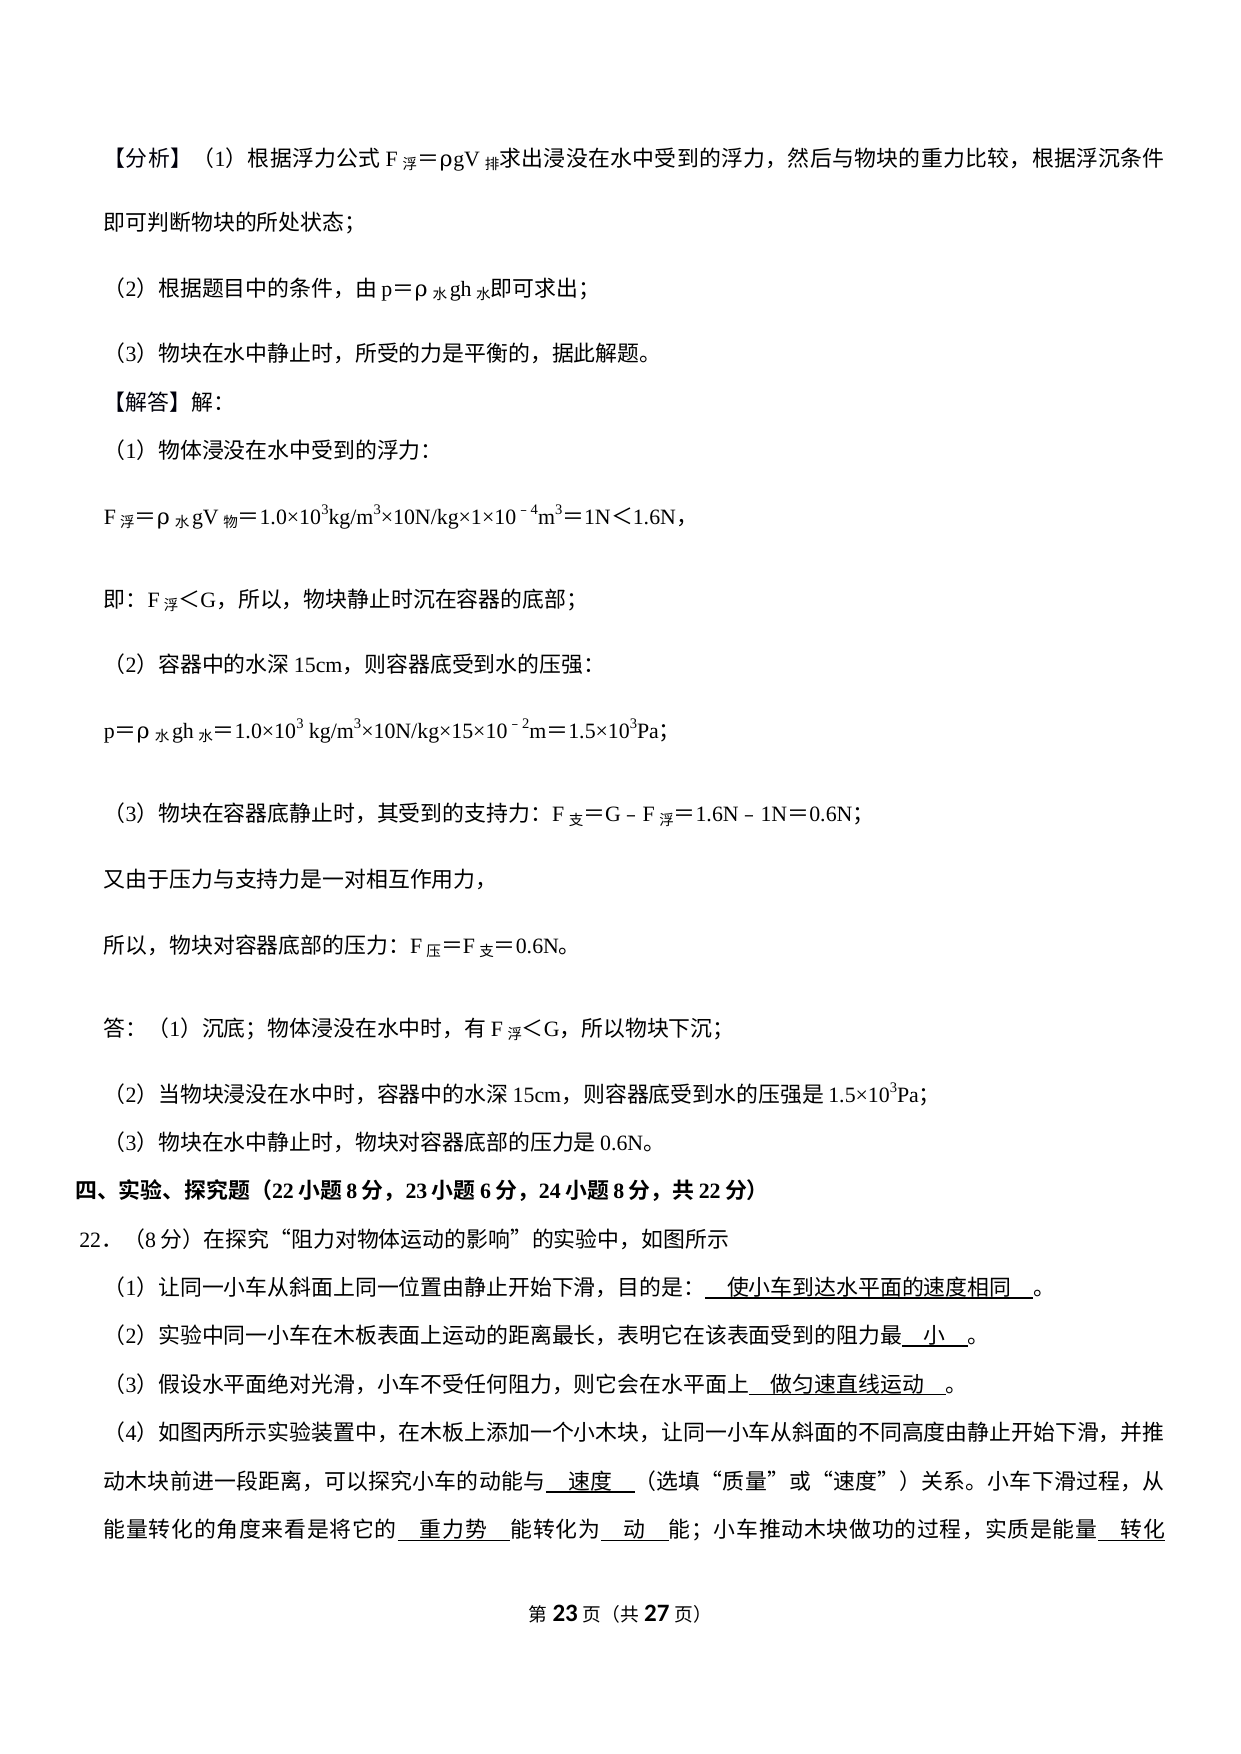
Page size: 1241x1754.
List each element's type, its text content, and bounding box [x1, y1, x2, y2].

text （2）容器中的水深15cm，则容器底受到水的压强： [103, 647, 1165, 679]
text 22．（8分）在探究“阻力对物体运动的影响”的实验中，如图所示 [79, 1221, 1165, 1254]
text 答：（1）沉底；物体浸没在水中时，有F浮＜G，所以物块下沉； [103, 993, 1165, 1058]
text 四、实验、探究题（22小题8分，23小题6分，24小题8分，共22分） [75, 1173, 1165, 1205]
text （2）当物块浸没在水中时，容器中的水深15cm，则容器底受到水的压强是1.5×103Pa； [103, 1076, 1165, 1109]
text （1）物体浸没在水中受到的浮力： [103, 432, 1165, 465]
text （3）物块在容器底静止时，其受到的支持力：F支＝G﹣F浮＝1.6N﹣1N＝0.6N； [103, 778, 1165, 843]
text 【解答】解： [103, 384, 1165, 417]
text （2）实验中同一小车在木板表面上运动的距离最长，表明它在该表面受到的阻力最 小 。 [103, 1318, 1165, 1350]
text F浮＝ρ水gV物＝1.0×103kg/m3×10N/kg×1×10﹣4m3＝1N＜1.6N， [103, 481, 1165, 546]
text （1）让同一小车从斜面上同一位置由静止开始下滑，目的是： 使小车到达水平面的速度相同 。 [103, 1269, 1165, 1302]
text 即：F浮＜G，所以，物块静止时沉在容器的底部； [103, 564, 1165, 629]
text 所以，物块对容器底部的压力：F压＝F支＝0.6N。 [103, 910, 1165, 975]
text 【分析】（1）根据浮力公式F浮＝ρgV排求出浸没在水中受到的浮力，然后与物块的重力比较，根据浮沉条件即可判断物块的所处状态； [103, 123, 1165, 237]
text p＝ρ水gh水＝1.0×103 kg/m3×10N/kg×15×10﹣2m＝1.5×103Pa； [103, 695, 1165, 760]
text 又由于压力与支持力是一对相互作用力， [103, 862, 1165, 894]
text （2）根据题目中的条件，由p＝ρ水gh水即可求出； [103, 253, 1165, 318]
text （3）物块在水中静止时，物块对容器底部的压力是0.6N。 [103, 1124, 1165, 1157]
text （3）物块在水中静止时，所受的力是平衡的，据此解题。 [103, 336, 1165, 368]
text （3）假设水平面绝对光滑，小车不受任何阻力，则它会在水平面上 做匀速直线运动 。 [103, 1366, 1165, 1399]
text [103, 1414, 1165, 1544]
